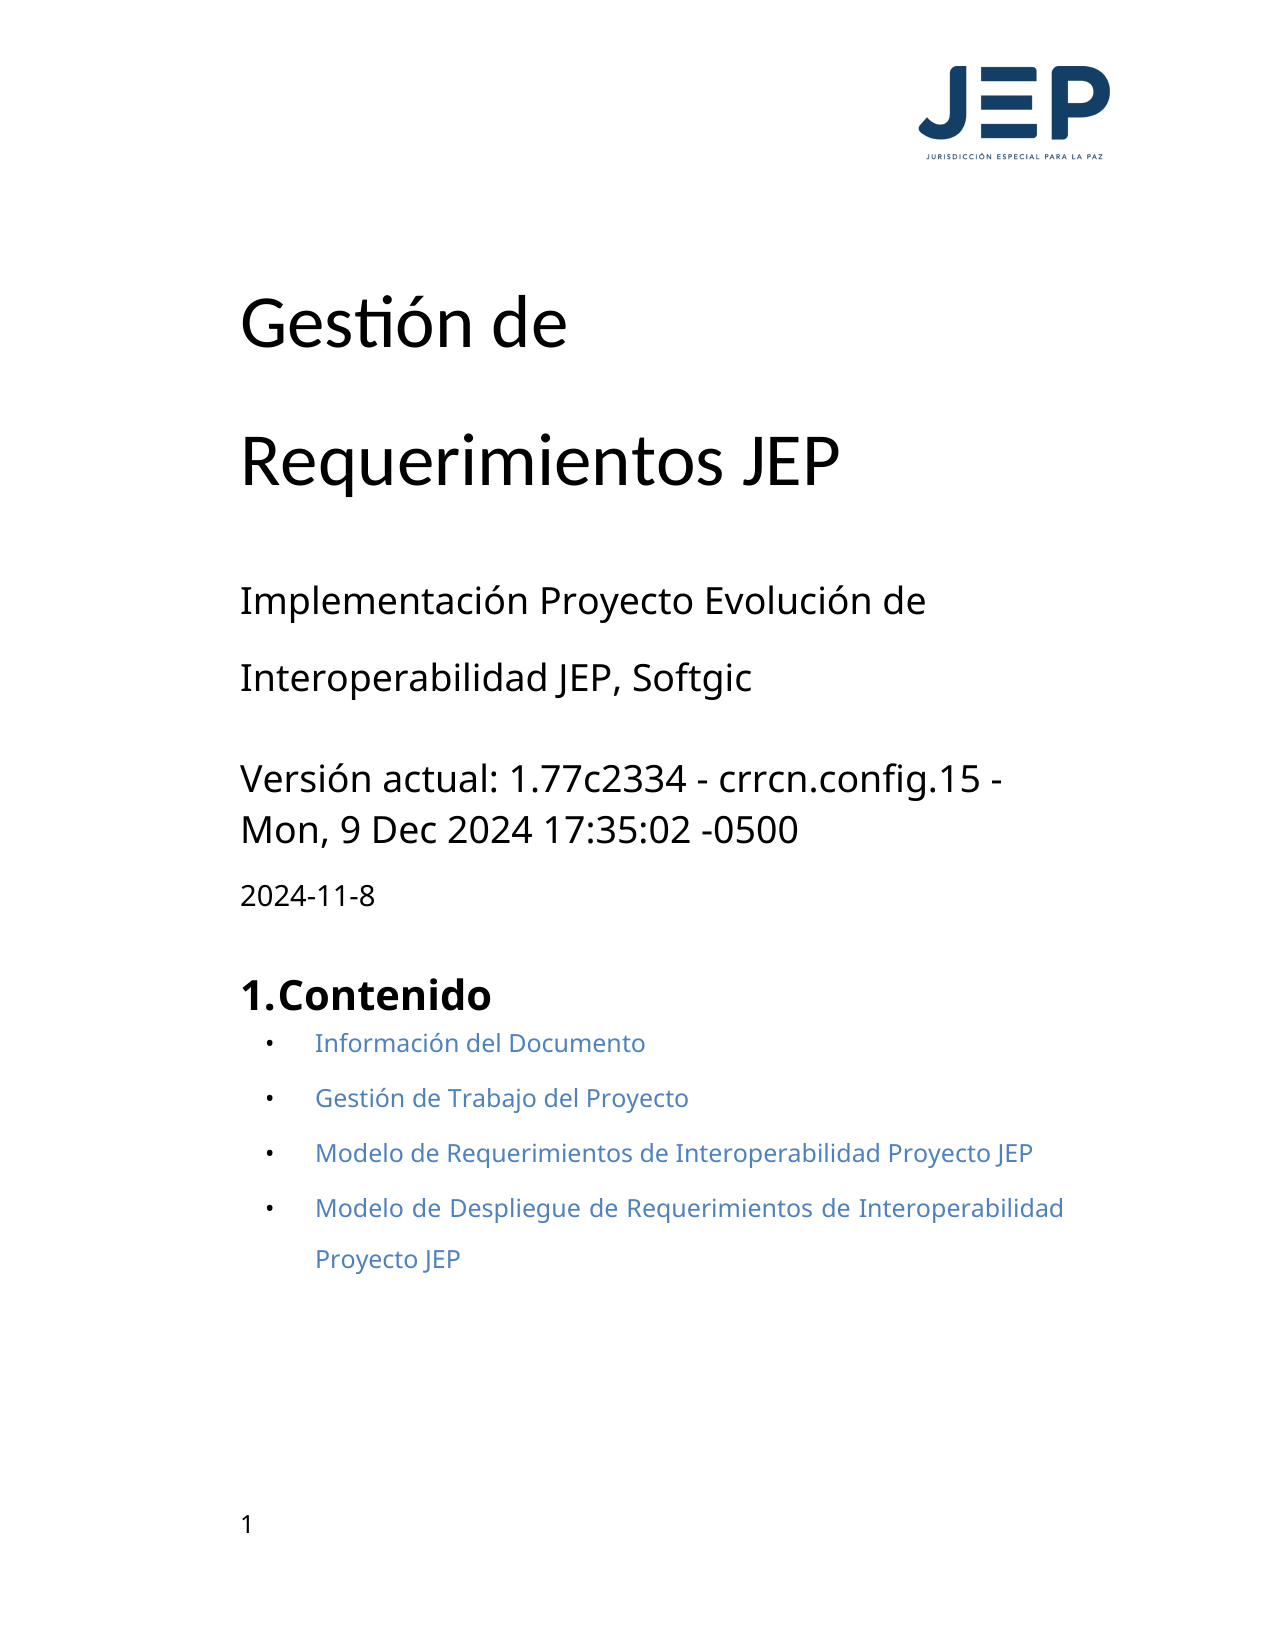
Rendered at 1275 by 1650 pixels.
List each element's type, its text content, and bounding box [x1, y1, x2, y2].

text Versión actual: 1.77c2334 - crrcn.config.15 - Mon, 9 Dec 2024 17:35:02 -0500 [240, 753, 1065, 855]
list Información del Documento [265, 1026, 1065, 1060]
subtitle Contenido [240, 965, 1065, 1022]
picture [905, 35, 1123, 190]
list Modelo de Requerimientos de Interoperabilidad Proyecto JEP [265, 1135, 1065, 1169]
subtitle Implementación Proyecto Evolución de Interoperabilidad JEP, Softgic [240, 574, 1065, 702]
text 2024-11-8 [240, 876, 1065, 915]
title Gestión de Requerimientos JEP [240, 275, 1065, 504]
list Modelo de Despliegue de Requerimientos de Interoperabilidad Proyecto JEP [265, 1190, 1065, 1275]
list Gestión de Trabajo del Proyecto [265, 1081, 1065, 1115]
